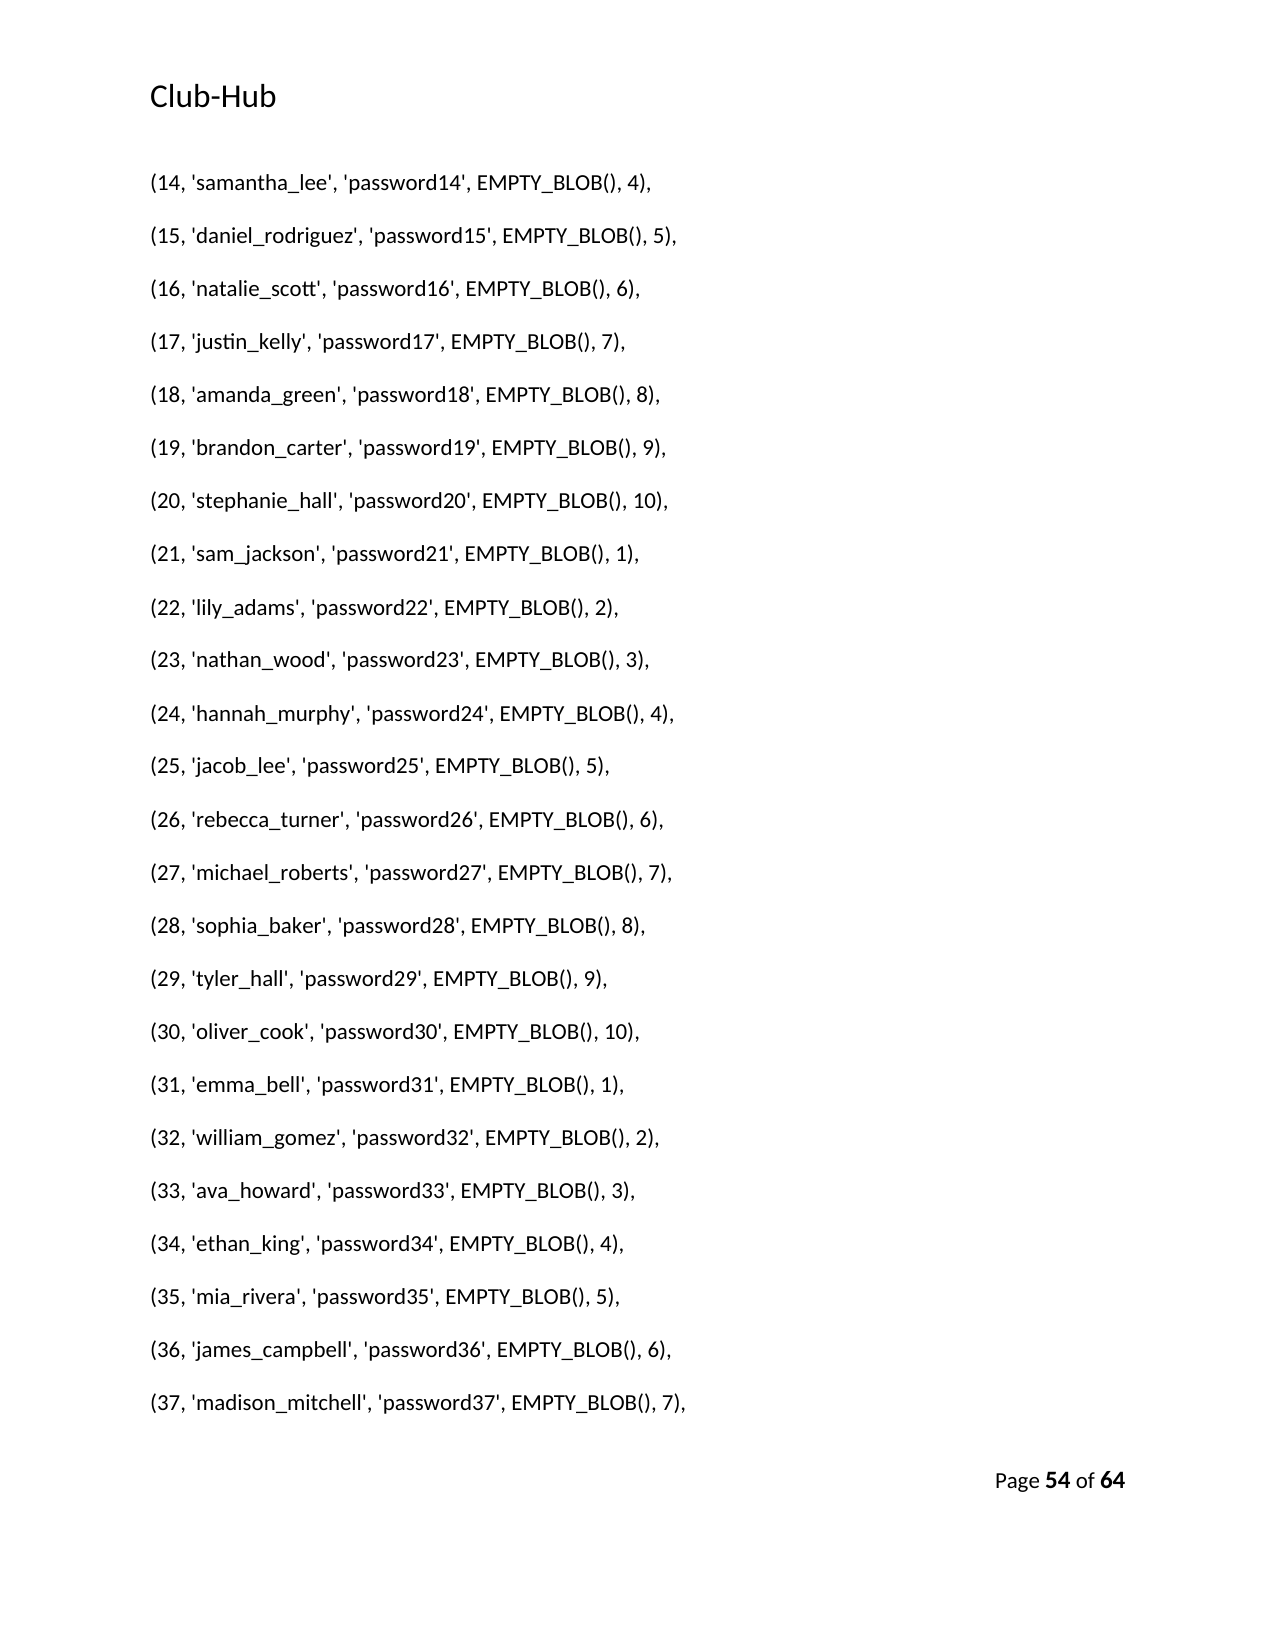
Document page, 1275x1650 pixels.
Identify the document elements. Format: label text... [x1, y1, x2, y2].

text (27, 'michael_roberts', 'password27', EMPTY_BLOB(), 7), [150, 858, 1125, 886]
text (30, 'oliver_cook', 'password30', EMPTY_BLOB(), 10), [150, 1017, 1125, 1045]
text (29, 'tyler_hall', 'password29', EMPTY_BLOB(), 9), [150, 964, 1125, 992]
text (17, 'justin_kelly', 'password17', EMPTY_BLOB(), 7), [150, 327, 1125, 356]
text (28, 'sophia_baker', 'password28', EMPTY_BLOB(), 8), [150, 911, 1125, 939]
text (19, 'brandon_carter', 'password19', EMPTY_BLOB(), 9), [150, 433, 1125, 462]
text (22, 'lily_adams', 'password22', EMPTY_BLOB(), 2), [150, 593, 1125, 621]
text (18, 'amanda_green', 'password18', EMPTY_BLOB(), 8), [150, 381, 1125, 408]
text (16, 'natalie_scott', 'password16', EMPTY_BLOB(), 6), [150, 274, 1125, 302]
text (20, 'stephanie_hall', 'password20', EMPTY_BLOB(), 10), [150, 487, 1125, 514]
text (31, 'emma_bell', 'password31', EMPTY_BLOB(), 1), [150, 1070, 1125, 1098]
text (21, 'sam_jackson', 'password21', EMPTY_BLOB(), 1), [150, 539, 1125, 568]
text (37, 'madison_mitchell', 'password37', EMPTY_BLOB(), 7), [150, 1388, 1125, 1416]
text (23, 'nathan_wood', 'password23', EMPTY_BLOB(), 3), [150, 646, 1125, 674]
text (24, 'hannah_murphy', 'password24', EMPTY_BLOB(), 4), [150, 699, 1125, 727]
text (15, 'daniel_rodriguez', 'password15', EMPTY_BLOB(), 5), [150, 221, 1125, 249]
text (35, 'mia_rivera', 'password35', EMPTY_BLOB(), 5), [150, 1282, 1125, 1310]
text (32, 'william_gomez', 'password32', EMPTY_BLOB(), 2), [150, 1123, 1125, 1151]
text (34, 'ethan_king', 'password34', EMPTY_BLOB(), 4), [150, 1229, 1125, 1257]
text (14, 'samantha_lee', 'password14', EMPTY_BLOB(), 4), [150, 168, 1125, 196]
text (26, 'rebecca_turner', 'password26', EMPTY_BLOB(), 6), [150, 805, 1125, 833]
text (36, 'james_campbell', 'password36', EMPTY_BLOB(), 6), [150, 1335, 1125, 1363]
text (25, 'jacob_lee', 'password25', EMPTY_BLOB(), 5), [150, 752, 1125, 780]
text (33, 'ava_howard', 'password33', EMPTY_BLOB(), 3), [150, 1176, 1125, 1204]
